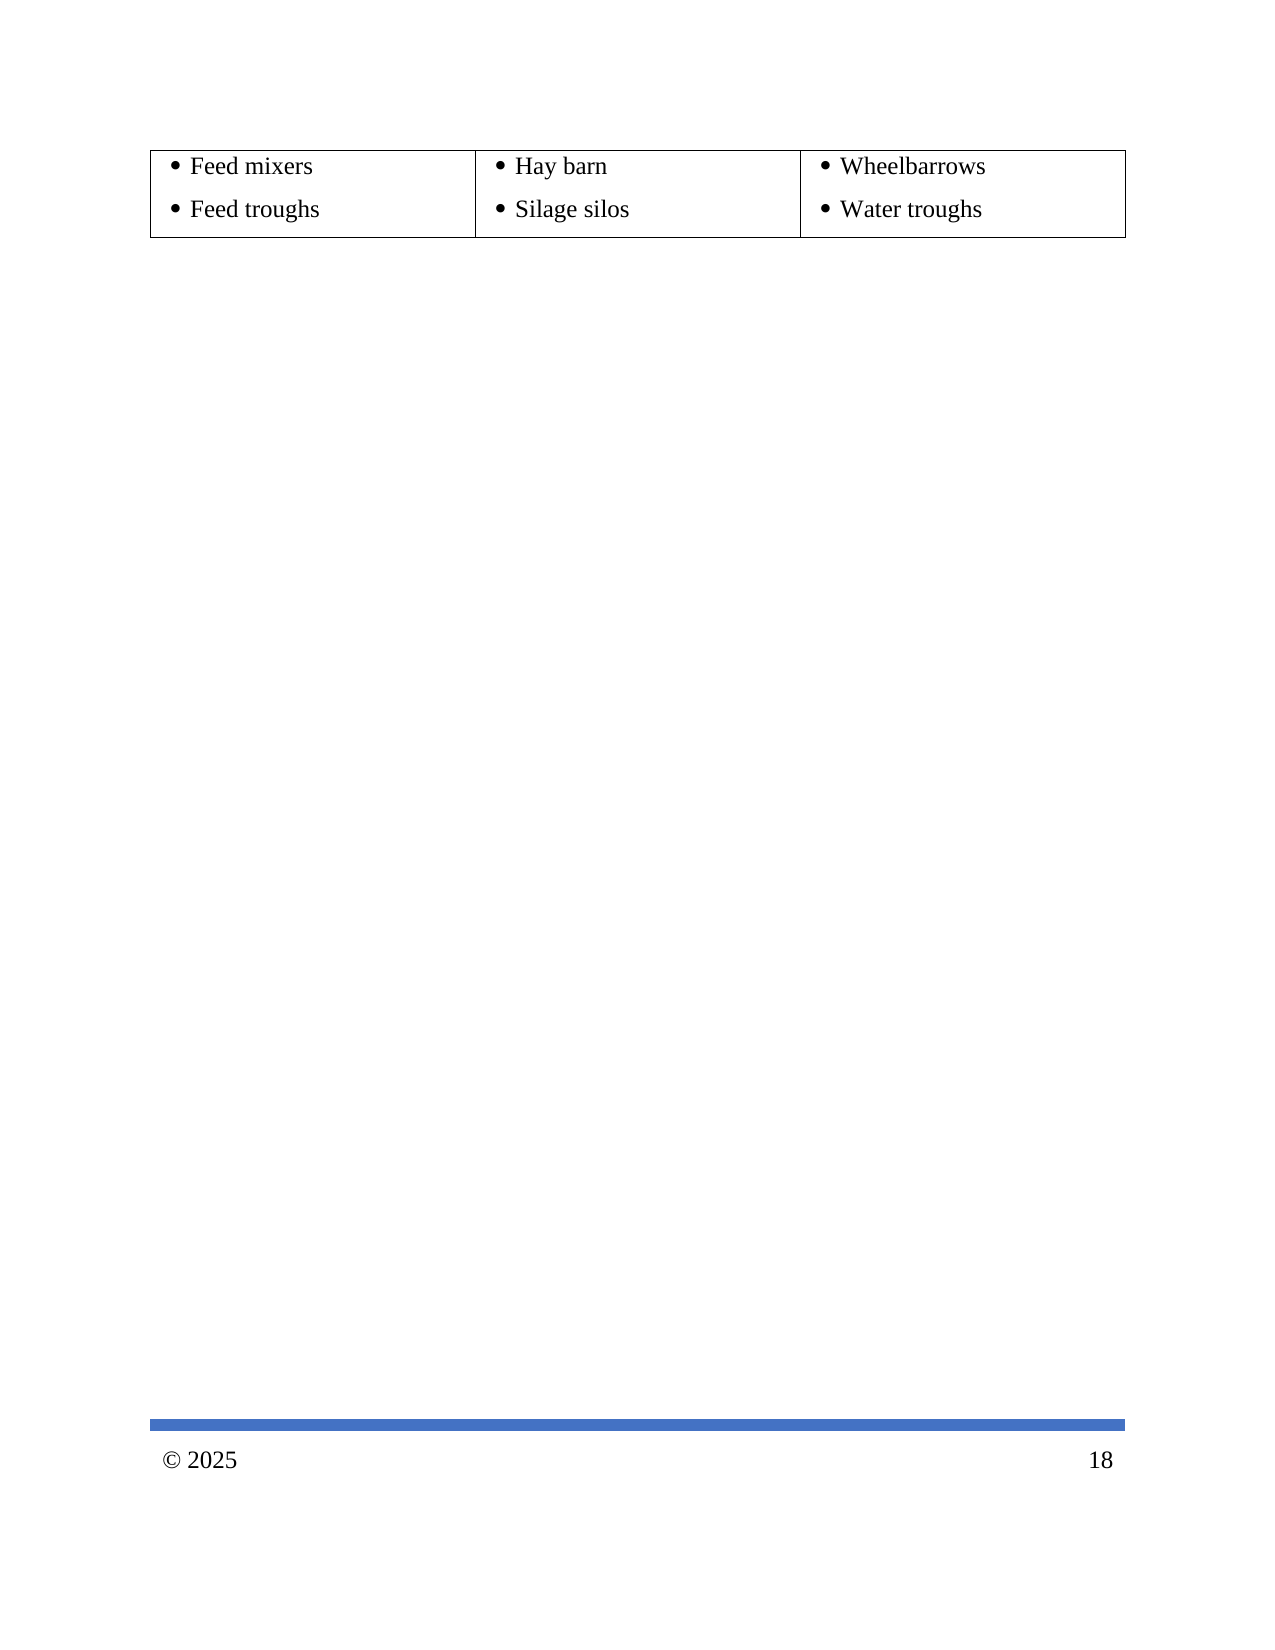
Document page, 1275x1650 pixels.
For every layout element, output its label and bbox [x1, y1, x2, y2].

table_cell [476, 151, 800, 237]
table_cell [151, 151, 475, 237]
table_cell [801, 151, 1125, 237]
